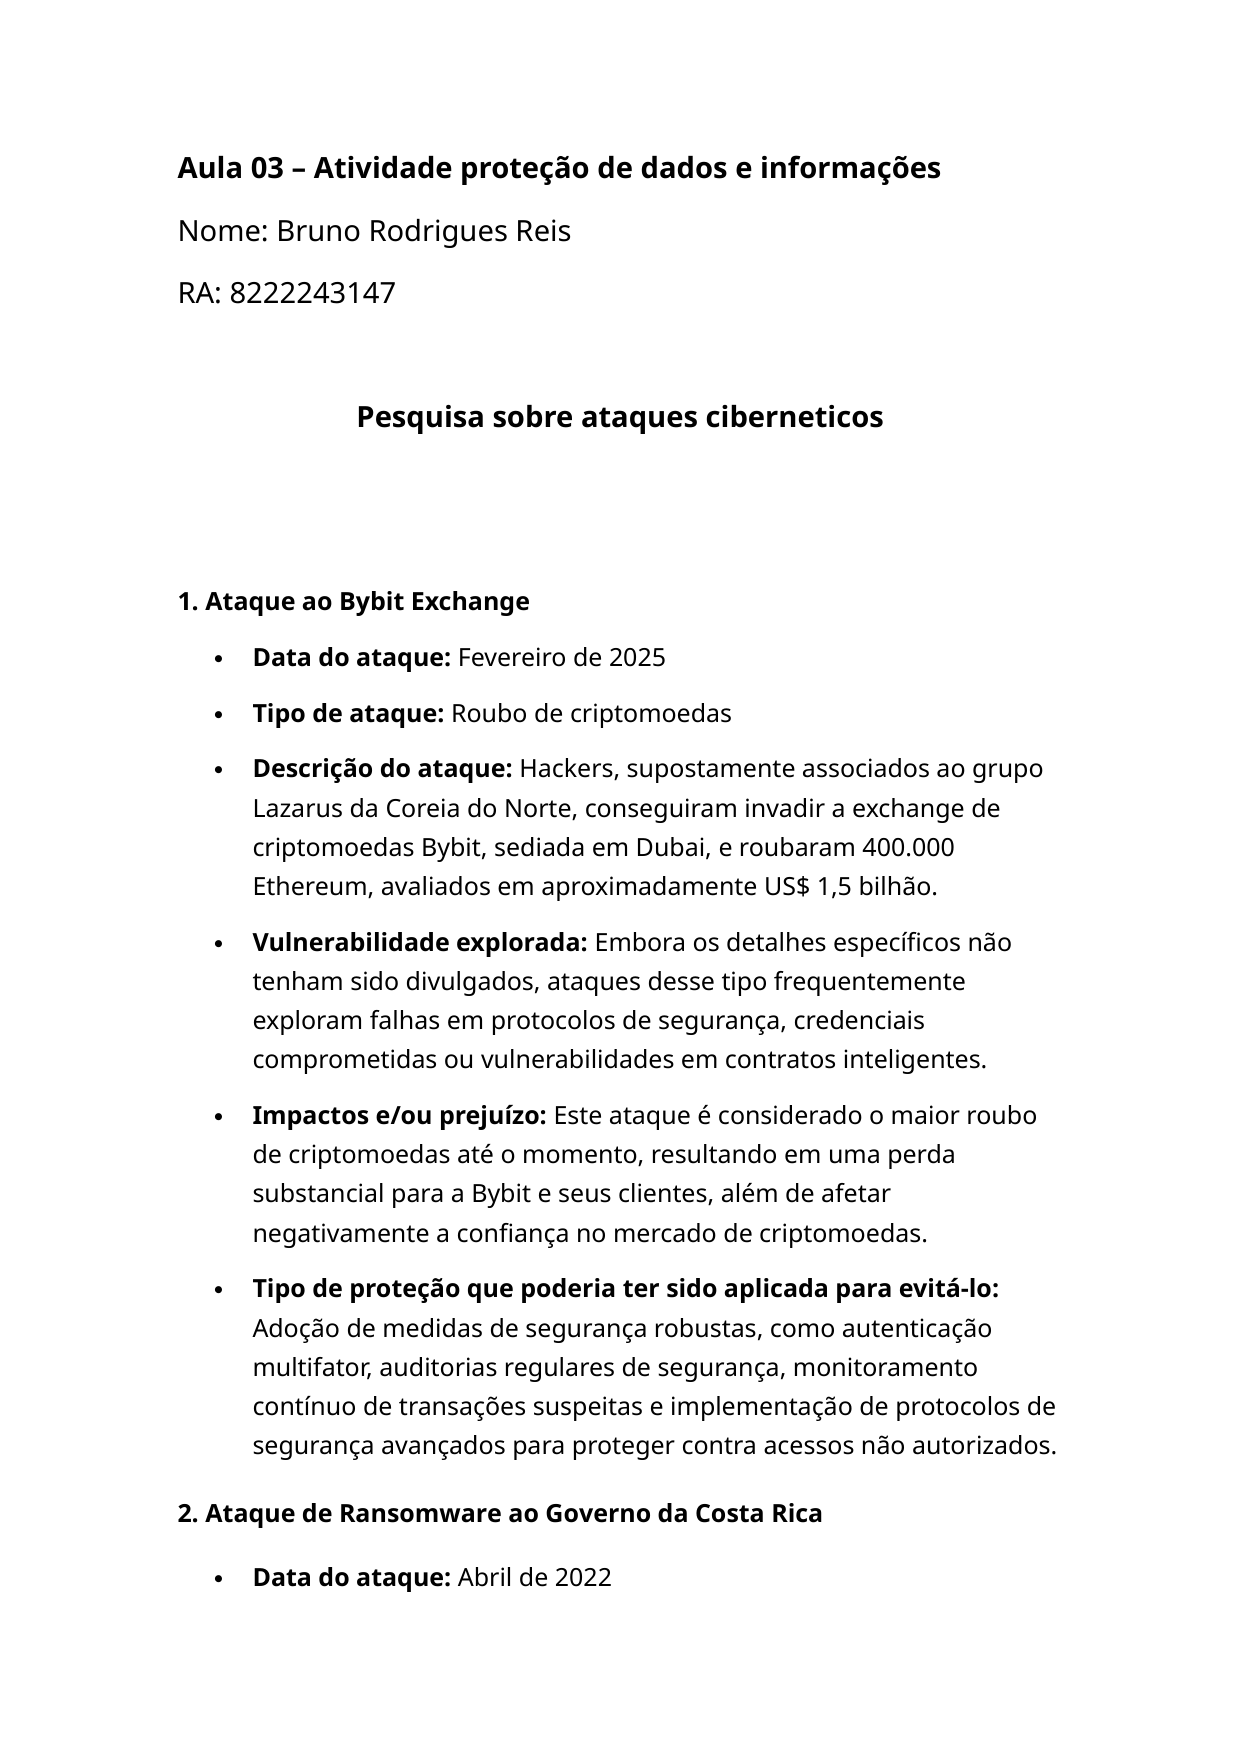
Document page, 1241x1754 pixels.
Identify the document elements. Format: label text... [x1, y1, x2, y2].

list Impactos e/ou prejuízo: Este ataque é considerado o maior roubo de criptomoedas até o momento, resultando em uma perda substancial para a Bybit e seus clientes, além de afetar negativamente a confiança no mercado de criptomoedas. ​ [215, 1098, 1063, 1249]
list Vulnerabilidade explorada: Embora os detalhes específicos não tenham sido divulgados, ataques desse tipo frequentemente exploram falhas em protocolos de segurança, credenciais comprometidas ou vulnerabilidades em contratos inteligentes.​ [215, 924, 1063, 1076]
text 1. Ataque ao Bybit Exchange [177, 584, 1063, 618]
text 2. Ataque de Ransomware ao Governo da Costa Rica [177, 1496, 1063, 1530]
list Tipo de ataque: Roubo de criptomoedas​ [215, 695, 1063, 729]
list Data do ataque: Abril de 2022​ [215, 1559, 1063, 1593]
text Nome: Bruno Rodrigues Reis [177, 210, 1063, 249]
text Aula 03 – Atividade proteção de dados e informações [177, 148, 1063, 187]
text Pesquisa sobre ataques ciberneticos [177, 397, 1063, 436]
list Tipo de proteção que poderia ter sido aplicada para evitá-lo: Adoção de medidas de segurança robustas, como autenticação multifator, auditorias regulares de segurança, monitoramento contínuo de transações suspeitas e implementação de protocolos de segurança avançados para proteger contra acessos não autorizados. [215, 1271, 1063, 1462]
list Data do ataque: Fevereiro de 2025​ [215, 639, 1063, 673]
list Descrição do ataque: Hackers, supostamente associados ao grupo Lazarus da Coreia do Norte, conseguiram invadir a exchange de criptomoedas Bybit, sediada em Dubai, e roubaram 400.000 Ethereum, avaliados em aproximadamente US$ 1,5 bilhão. [215, 751, 1063, 903]
text RA: 8222243147 [177, 272, 1063, 312]
